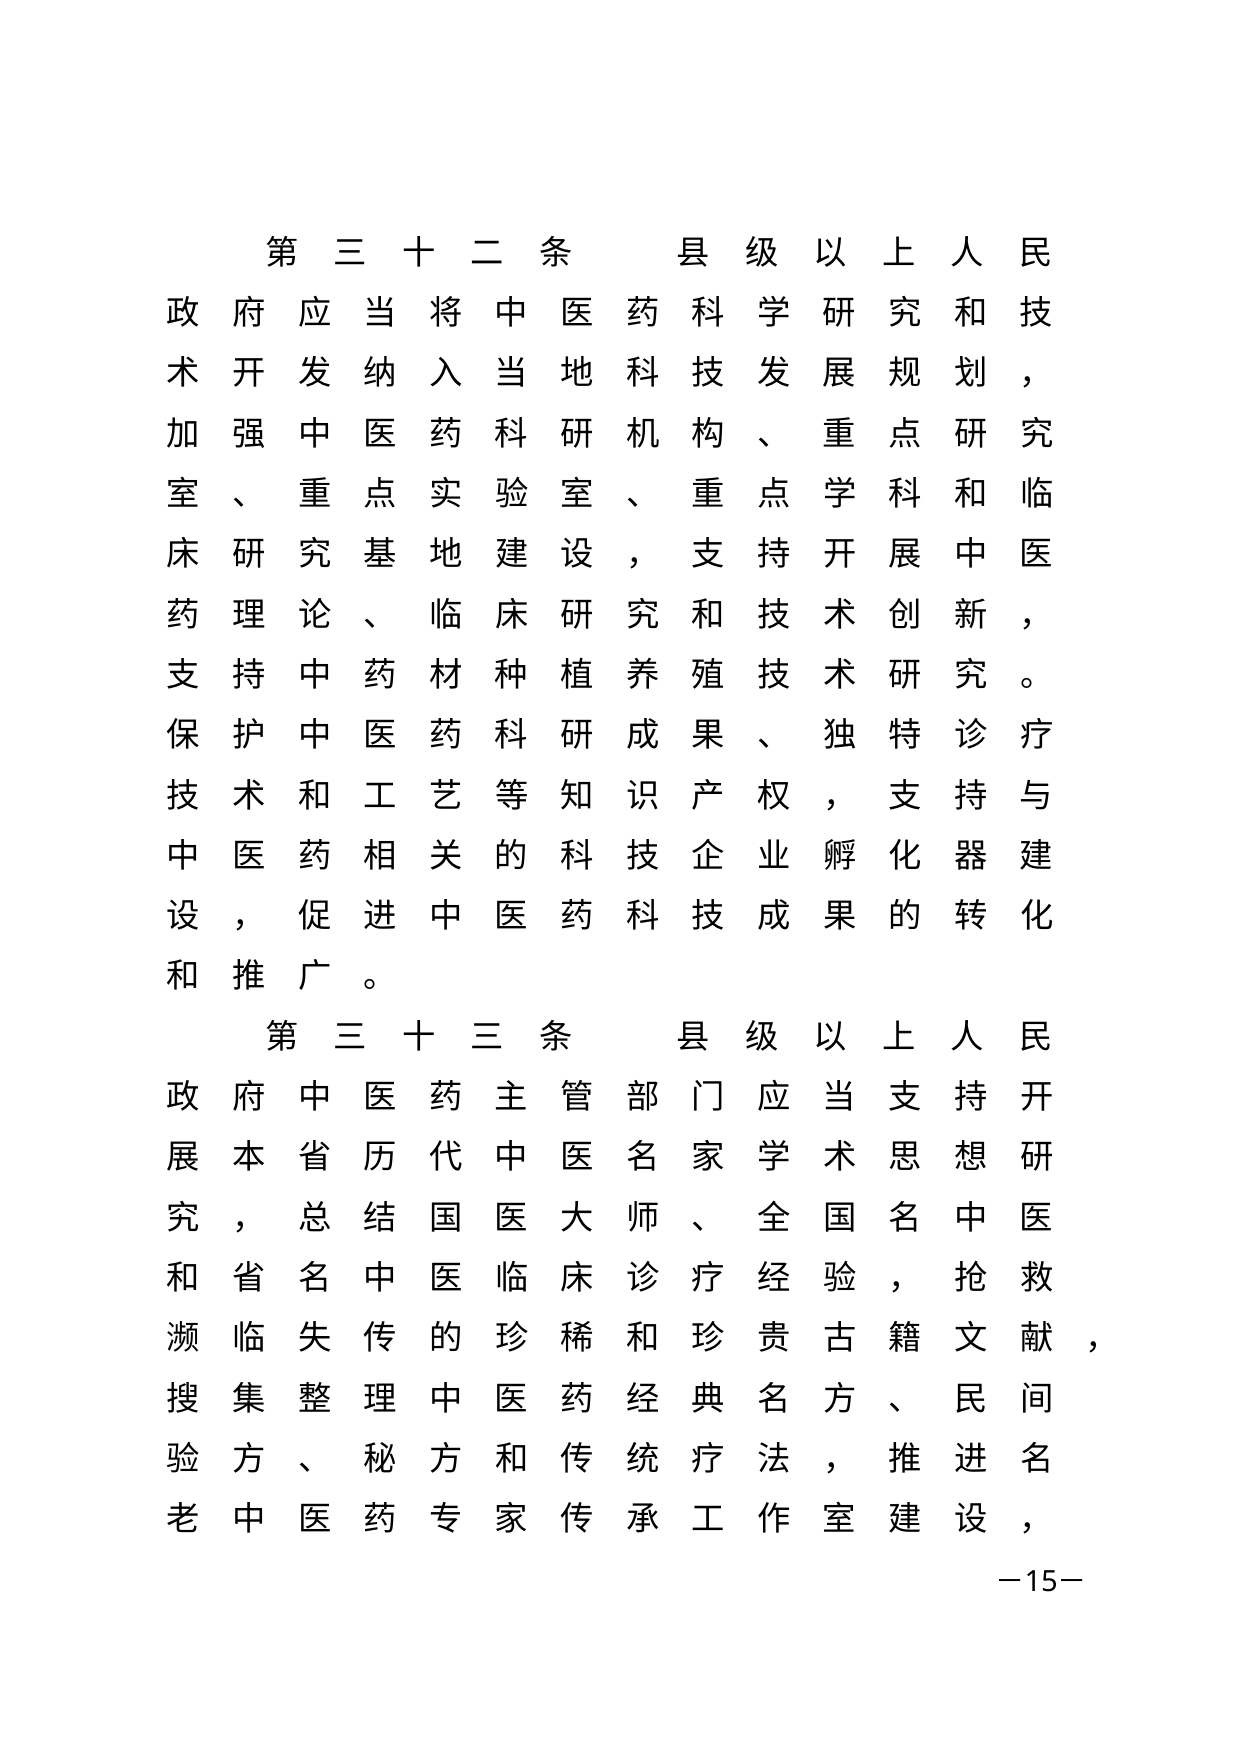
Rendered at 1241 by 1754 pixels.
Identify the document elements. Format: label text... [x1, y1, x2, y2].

text 第三十二条 县级以上人民政府应当将中医药科学研究和技术开发纳入当地科技发展规划，加强中医药科研机构、重点研究室、重点实验室、重点学科和临床研究基地建设，支持开展中医药理论、临床研究和技术创新，支持中药材种植养殖技术研究。保护中医药科研成果、独特诊疗技术和工艺等知识产权，支持与中医药相关的科技企业孵化器建设，促进中医药科技成果的转化和推广。 [167, 219, 1085, 1003]
